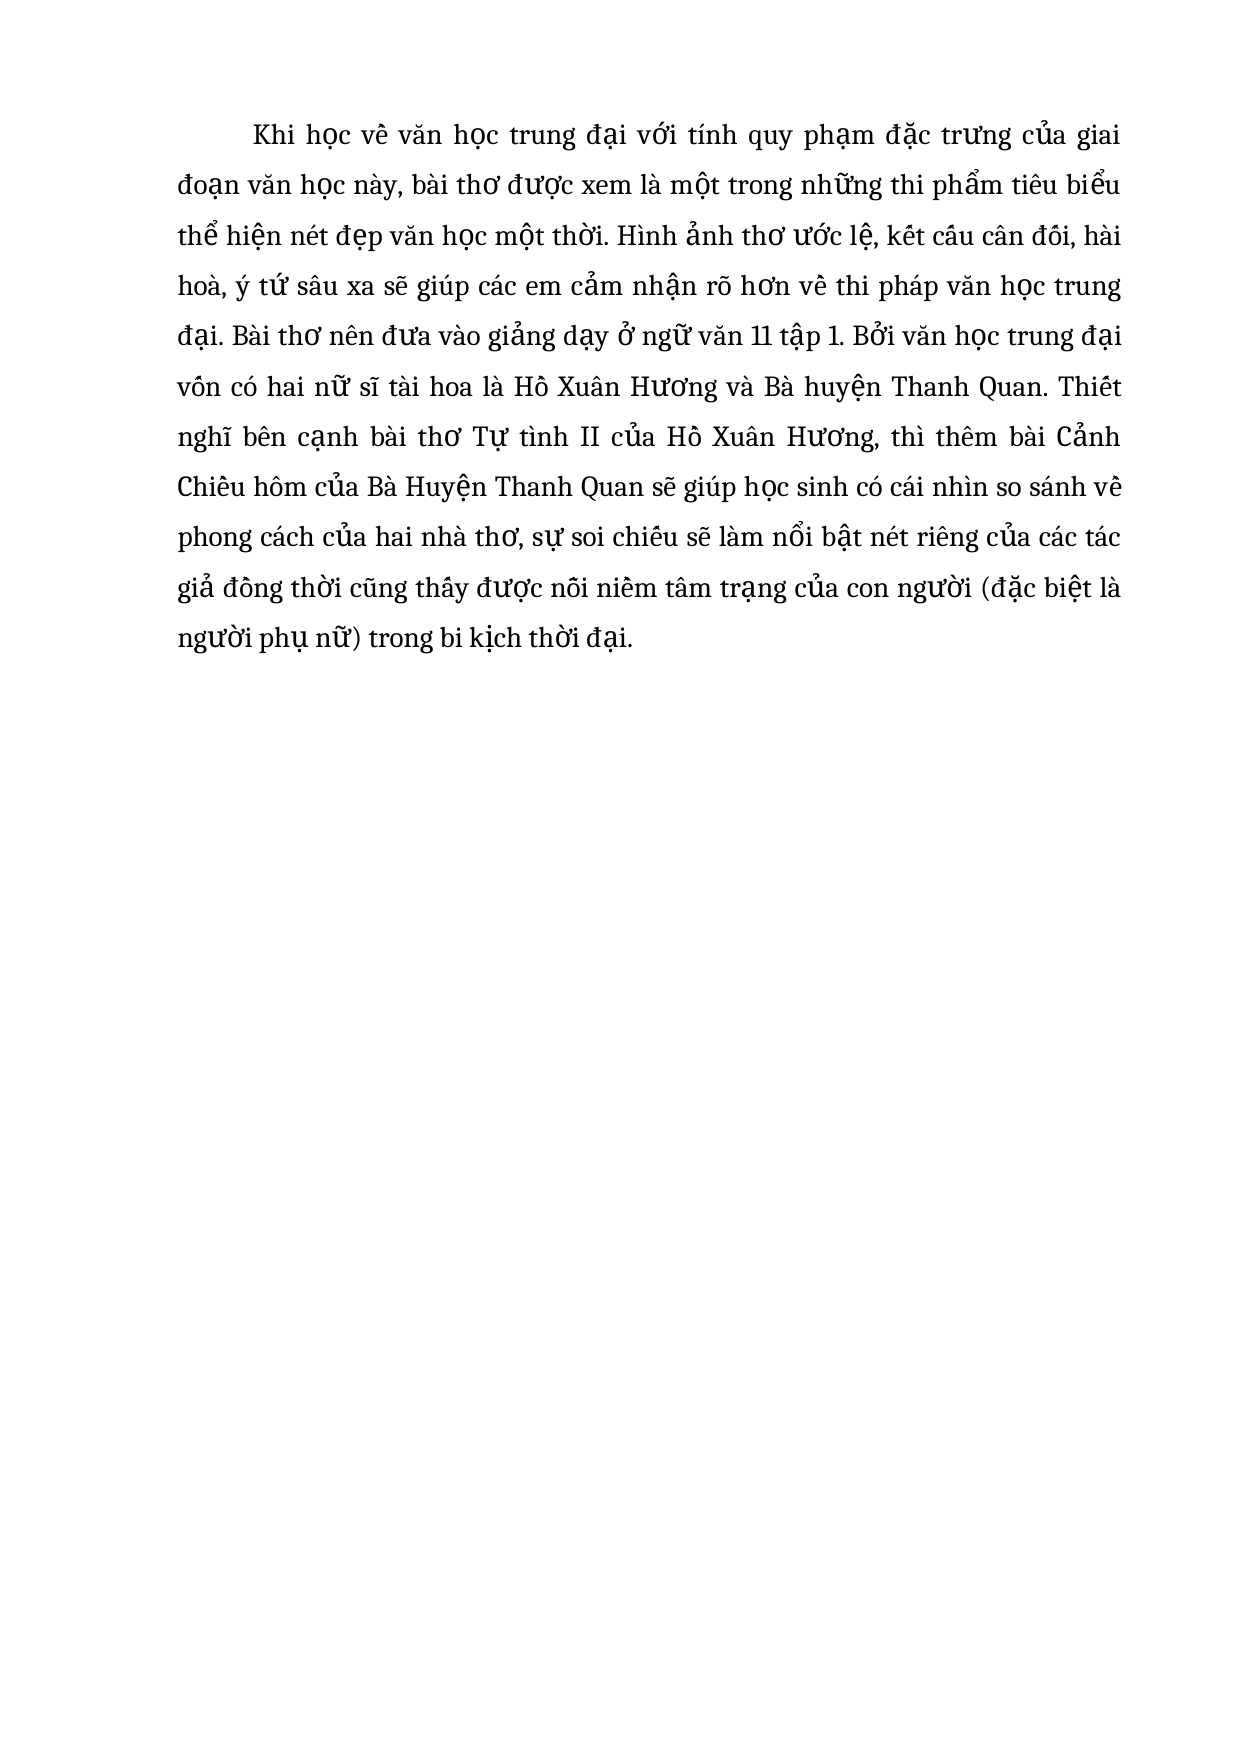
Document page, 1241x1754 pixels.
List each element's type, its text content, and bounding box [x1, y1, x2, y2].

text Khi học về văn học trung đại với tính quy phạm đặc trưng của giai đoạn văn học này, bài thơ được xem là một trong những thi phẩm tiêu biểu thể hiện nét đẹp văn học một thời. Hình ảnh thơ ước lệ, kết cấu cân đối, hài hoà, ý tứ sâu xa sẽ giúp các em cảm nhận rõ hơn về thi pháp văn học trung đại. Bài thơ nên đưa vào giảng dạy ở ngữ văn 11 tập 1. Bởi văn học trung đại vốn có hai nữ sĩ tài hoa là Hồ Xuân Hương và Bà huyện Thanh Quan. Thiết nghĩ bên cạnh bài thơ Tự tình II của Hồ Xuân Hương, thì thêm bài Cảnh Chiều hôm của Bà Huyện Thanh Quan sẽ giúp học sinh có cái nhìn so sánh về phong cách của hai nhà thơ, sự soi chiếu sẽ làm nổi bật nét riêng của các tác giả đồng thời cũng thấy được nỗi niềm tâm trạng của con người (đặc biệt là người phụ nữ) trong bi kịch thời đại. [177, 118, 1122, 655]
